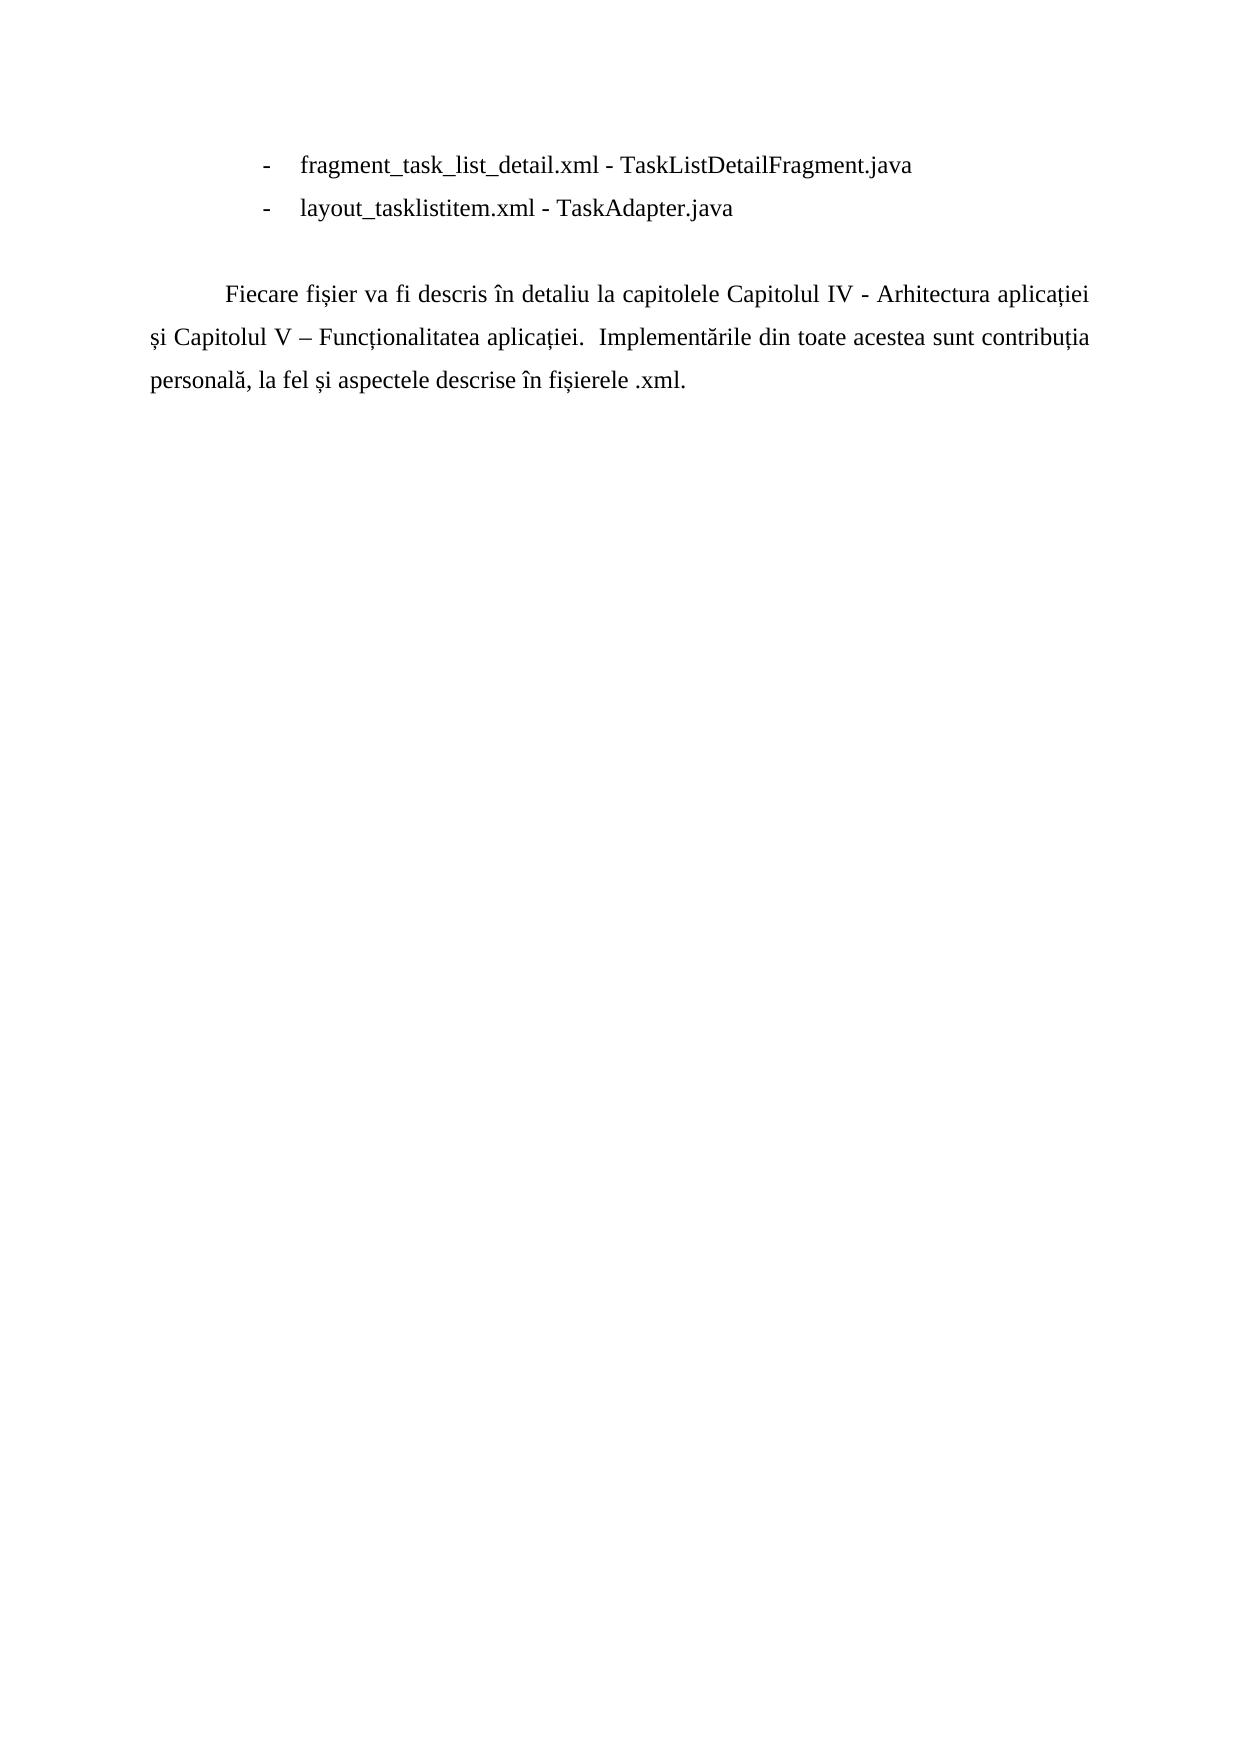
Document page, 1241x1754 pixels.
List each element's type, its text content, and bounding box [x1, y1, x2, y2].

text Fiecare fișier va fi descris în detaliu la capitolele Capitolul IV - Arhitectura aplicației și Capitolul V – Funcționalitatea aplicației. Implementările din toate acestea sunt contribuția personală, la fel și aspectele descrise în fișierele .xml. [150, 279, 1090, 394]
list layout_tasklistitem.xml - TaskAdapter.java [262, 193, 1090, 222]
list fragment_task_list_detail.xml - TaskListDetailFragment.java [262, 150, 1090, 179]
